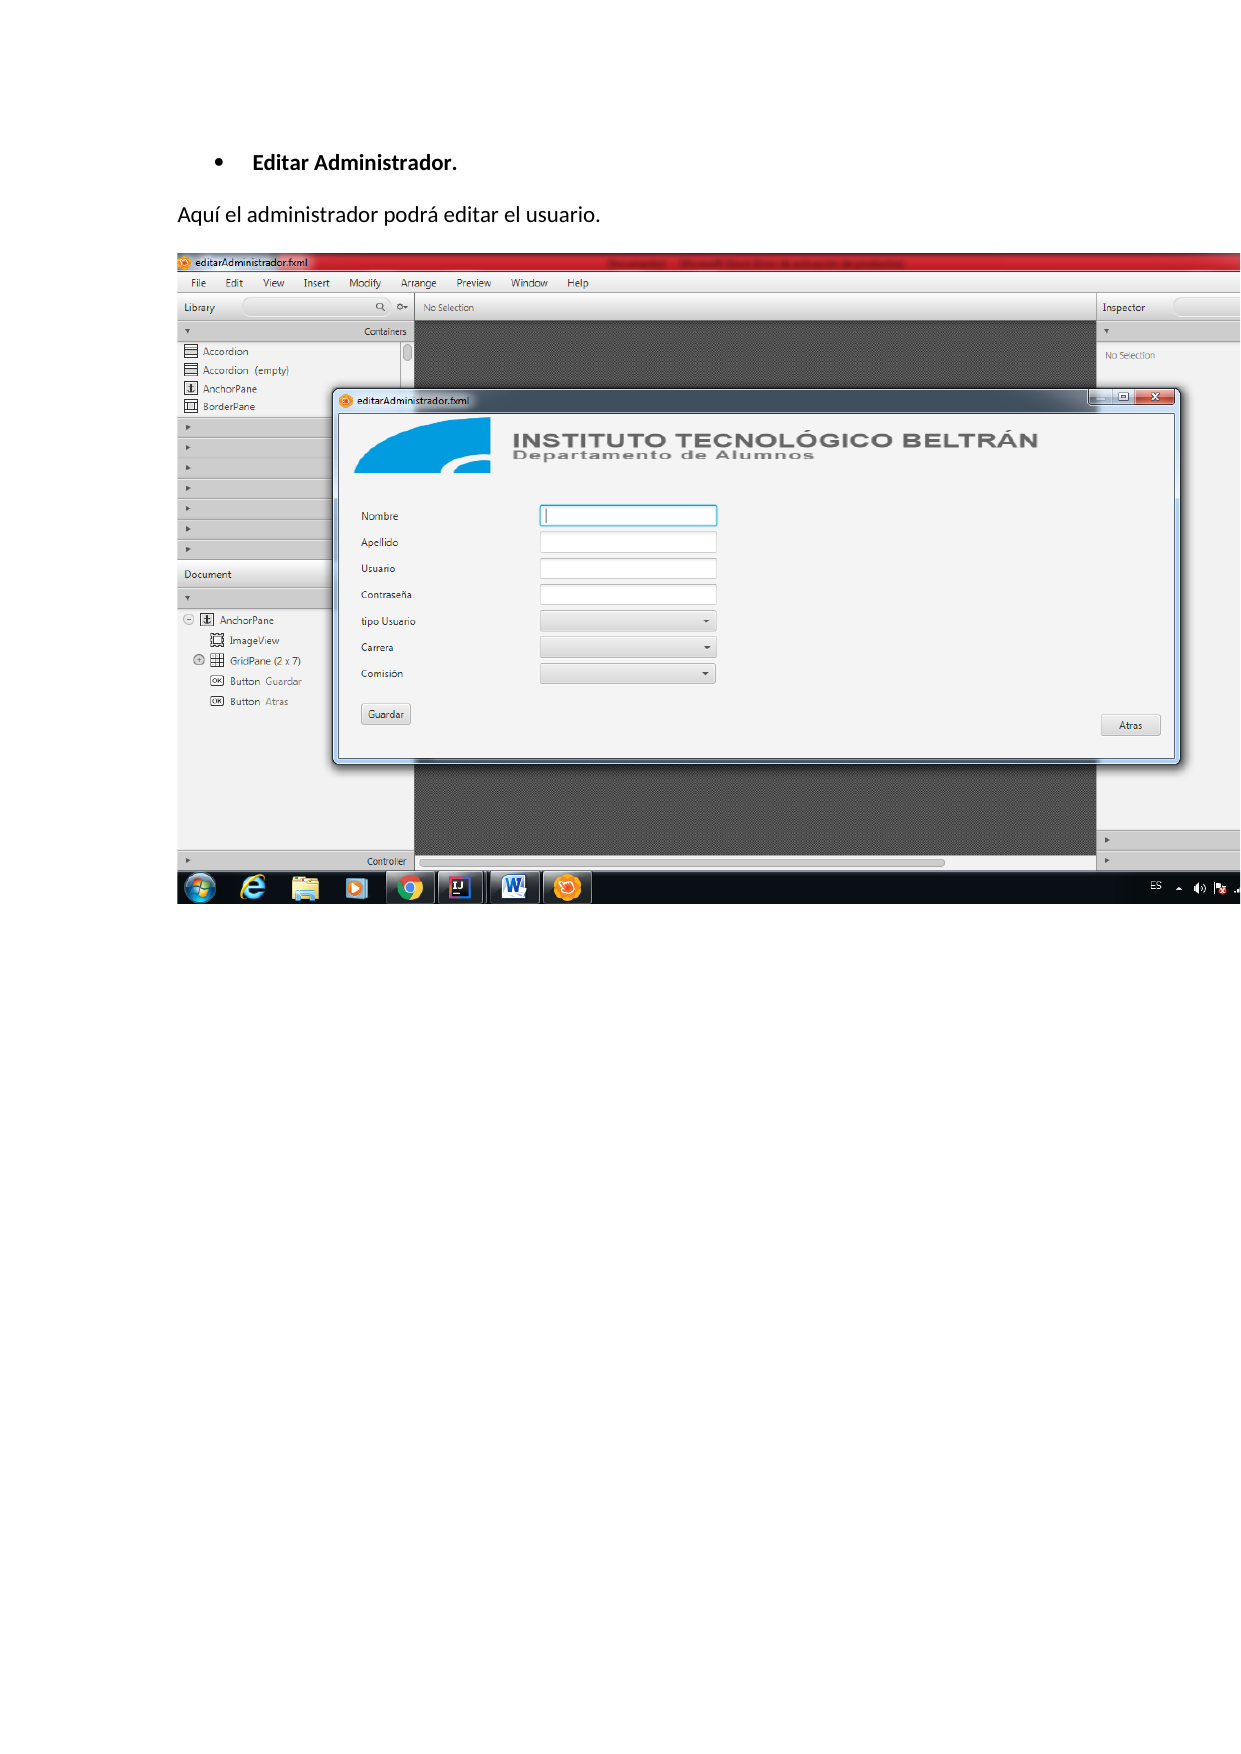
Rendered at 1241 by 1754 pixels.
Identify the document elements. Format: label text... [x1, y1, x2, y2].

list Editar Administrador. [215, 148, 1063, 176]
text Aquí el administrador podrá editar el usuario. [177, 201, 1063, 229]
picture [177, 253, 1241, 904]
